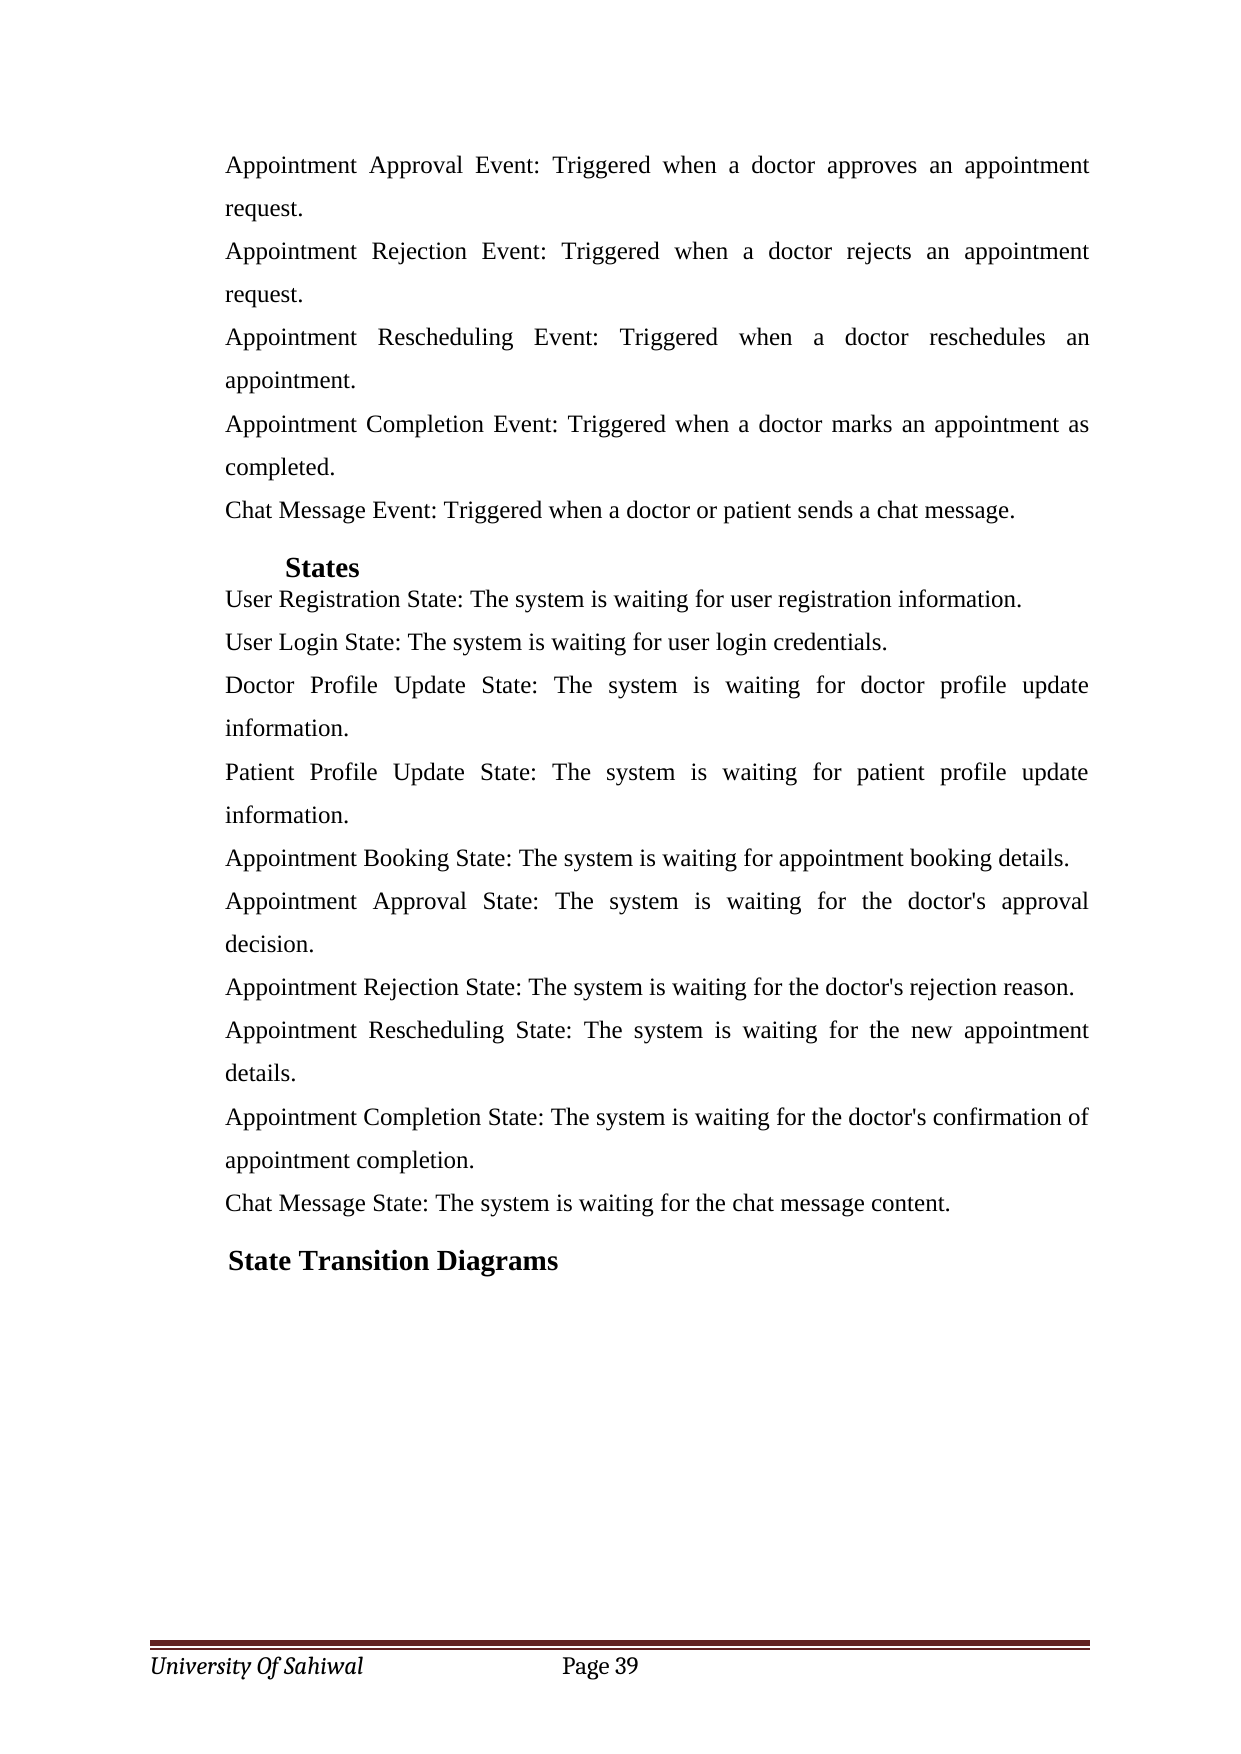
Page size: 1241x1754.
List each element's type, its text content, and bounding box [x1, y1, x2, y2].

text User Registration State: The system is waiting for user registration information. [225, 584, 1090, 613]
text User Login State: The system is waiting for user login credentials. [225, 627, 1090, 656]
text Appointment Rescheduling Event: Triggered when a doctor reschedules an appointment. [225, 322, 1090, 394]
text Chat Message Event: Triggered when a doctor or patient sends a chat message. [225, 495, 1090, 524]
text Appointment Approval State: The system is waiting for the doctor's approval decision. [225, 886, 1090, 958]
subtitle State Transition Diagrams [228, 1243, 1090, 1277]
text Patient Profile Update State: The system is waiting for patient profile update information. [225, 757, 1090, 828]
text Appointment Completion State: The system is waiting for the doctor's confirmation of appointment completion. [225, 1102, 1090, 1173]
text Chat Message State: The system is waiting for the chat message content. [225, 1188, 1090, 1217]
text Appointment Rejection Event: Triggered when a doctor rejects an appointment request. [225, 236, 1090, 308]
text Appointment Booking State: The system is waiting for appointment booking details. [225, 843, 1090, 872]
text Doctor Profile Update State: The system is waiting for doctor profile update information. [225, 670, 1090, 742]
text Appointment Rescheduling State: The system is waiting for the new appointment details. [225, 1015, 1090, 1087]
text Appointment Rejection State: The system is waiting for the doctor's rejection reason. [225, 972, 1090, 1001]
text Appointment Completion Event: Triggered when a doctor marks an appointment as completed. [225, 409, 1090, 481]
text Appointment Approval Event: Triggered when a doctor approves an appointment request. [225, 150, 1090, 222]
subtitle States [285, 551, 1090, 584]
